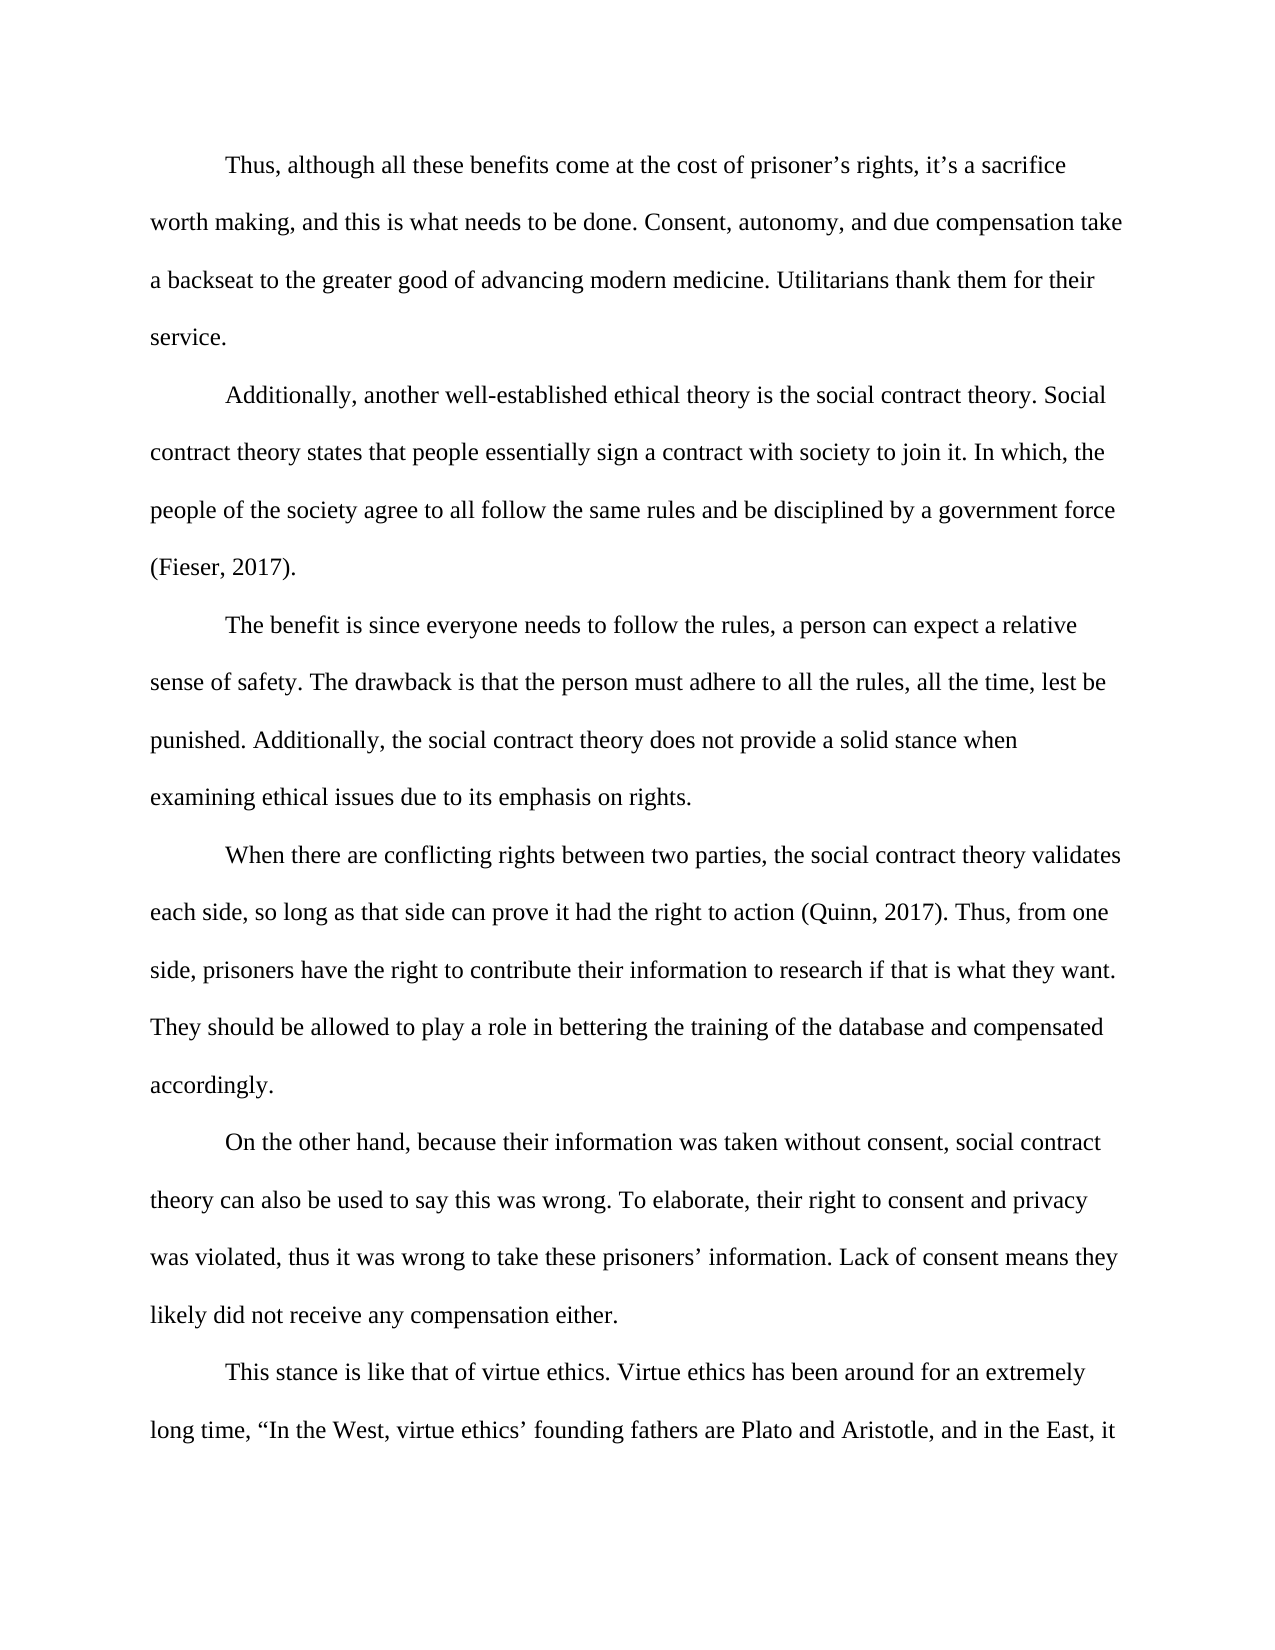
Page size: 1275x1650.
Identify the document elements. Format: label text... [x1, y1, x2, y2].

text The benefit is since everyone needs to follow the rules, a person can expect a relative sense of safety. The drawback is that the person must adhere to all the rules, all the time, lest be punished. Additionally, the social contract theory does not provide a solid stance when examining ethical issues due to its emphasis on rights. [150, 610, 1125, 811]
text Additionally, another well-established ethical theory is the social contract theory. Social contract theory states that people essentially sign a contract with society to join it. In which, the people of the society agree to all follow the same rules and be disciplined by a government force (Fieser, 2017). [150, 380, 1125, 581]
text Thus, although all these benefits come at the cost of prisoner’s rights, it’s a sacrifice worth making, and this is what needs to be done. Consent, autonomy, and due compensation take a backseat to the greater good of advancing modern medicine. Utilitarians thank them for their service. [150, 150, 1125, 351]
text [150, 1357, 1125, 1444]
text When there are conflicting rights between two parties, the social contract theory validates each side, so long as that side can prove it had the right to action (Quinn, 2017). Thus, from one side, prisoners have the right to contribute their information to research if that is what they want. They should be allowed to play a role in bettering the training of the database and compensated accordingly. [150, 840, 1125, 1099]
text On the other hand, because their information was taken without consent, social contract theory can also be used to say this was wrong. To elaborate, their right to consent and privacy was violated, thus it was wrong to take these prisoners’ information. Lack of consent means they likely did not receive any compensation either. [150, 1127, 1125, 1329]
